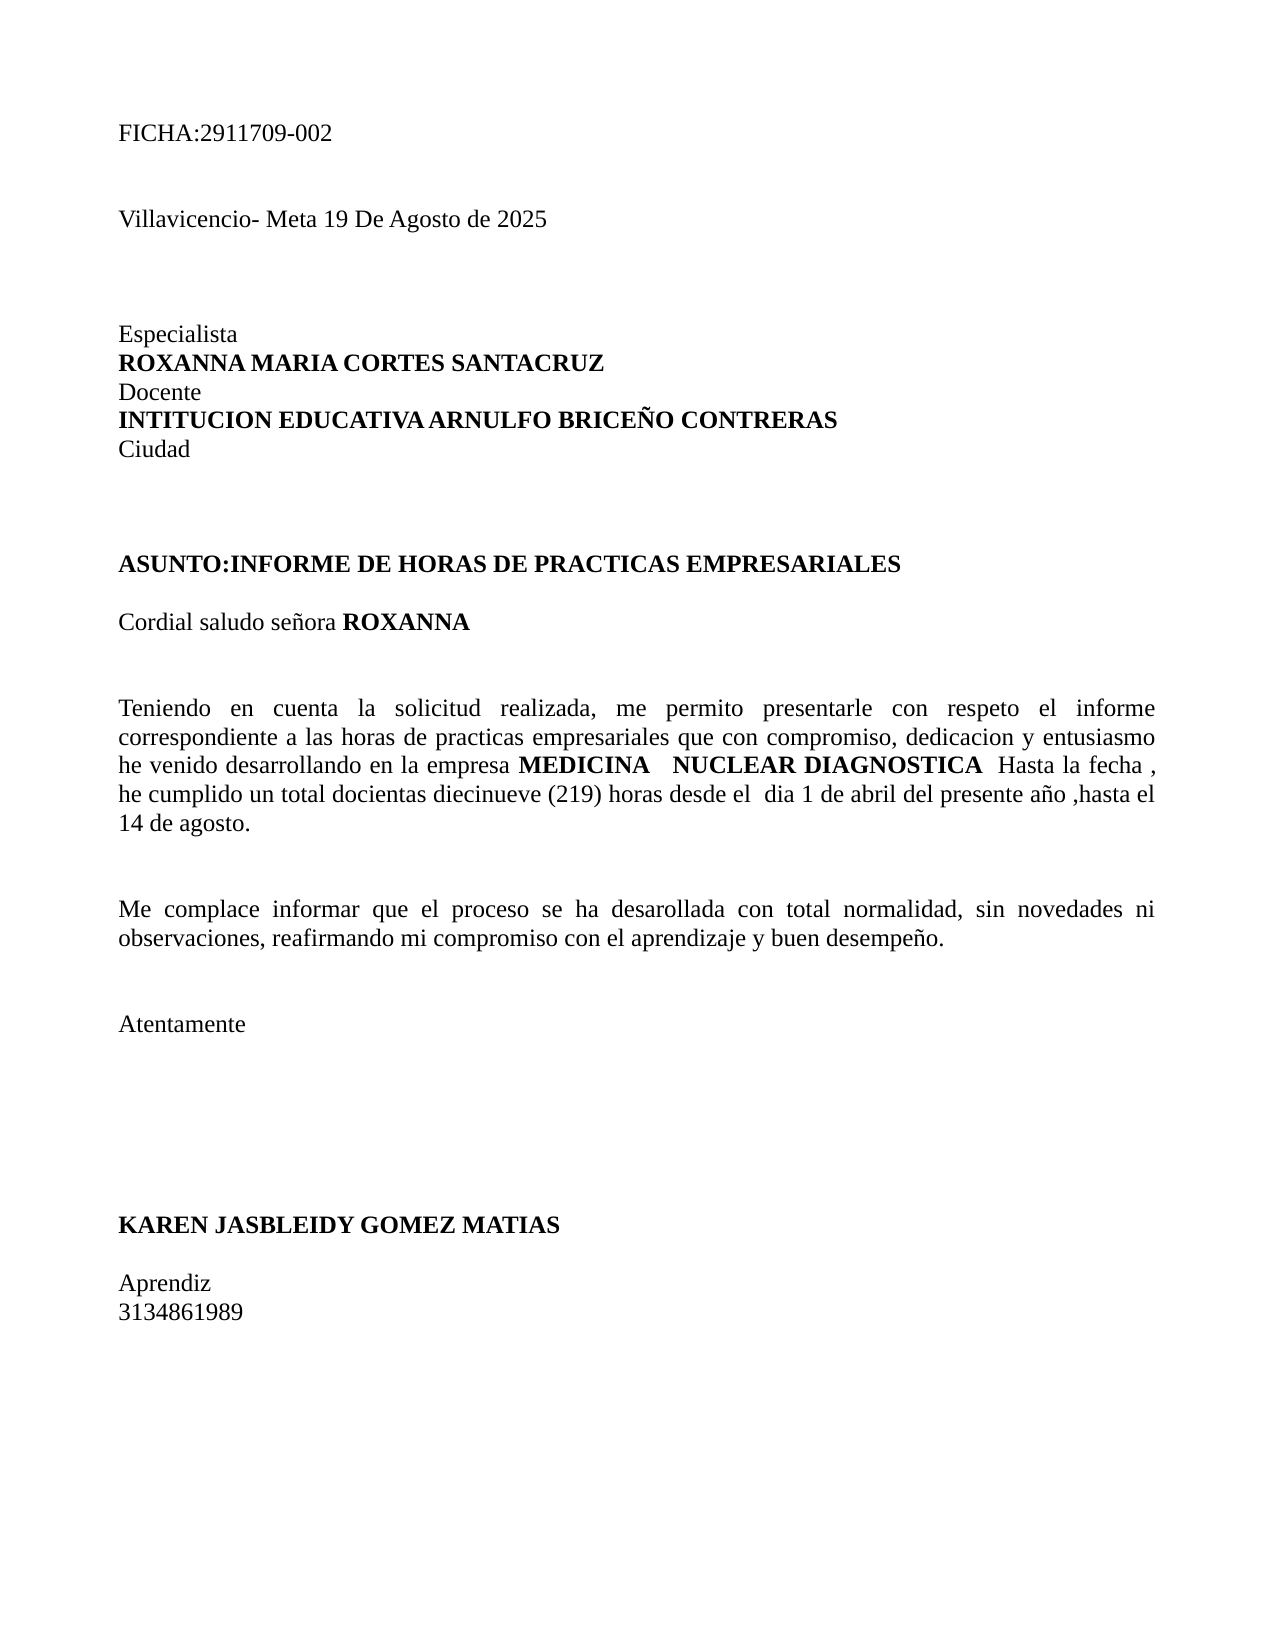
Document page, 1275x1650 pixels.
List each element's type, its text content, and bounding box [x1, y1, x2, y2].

text Me complace informar que el proceso se ha desarollada con total normalidad, sin novedades ni observaciones, reafirmando mi compromiso con el aprendizaje y buen desempeño. [118, 894, 1157, 952]
text Villavicencio- Meta 19 De Agosto de 2025 [118, 204, 1157, 233]
text Ciudad [118, 434, 1157, 463]
text FICHA:2911709-002 [118, 118, 1157, 147]
text Aprendiz [118, 1268, 1157, 1297]
text ROXANNA MARIA CORTES SANTACRUZ [118, 348, 1157, 377]
text ASUNTO:INFORME DE HORAS DE PRACTICAS EMPRESARIALES [118, 549, 1157, 578]
text Atentamente [118, 1009, 1157, 1038]
text 3134861989 [118, 1297, 1157, 1326]
text KAREN JASBLEIDY GOMEZ MATIAS [118, 1211, 1157, 1239]
text Especialista [118, 319, 1157, 348]
text Teniendo en cuenta la solicitud realizada, me permito presentarle con respeto el informe correspondiente a las horas de practicas empresariales que con compromiso, dedicacion y entusiasmo he venido desarrollando en la empresa MEDICINA NUCLEAR DIAGNOSTICA Hasta la fecha , he cumplido un total docientas diecinueve (219) horas desde el dia 1 de abril del presente año ,hasta el 14 de agosto. [118, 693, 1157, 837]
text Cordial saludo señora ROXANNA [118, 607, 1157, 636]
text INTITUCION EDUCATIVA ARNULFO BRICEÑO CONTRERAS [118, 406, 1157, 434]
text Docente [118, 377, 1157, 406]
